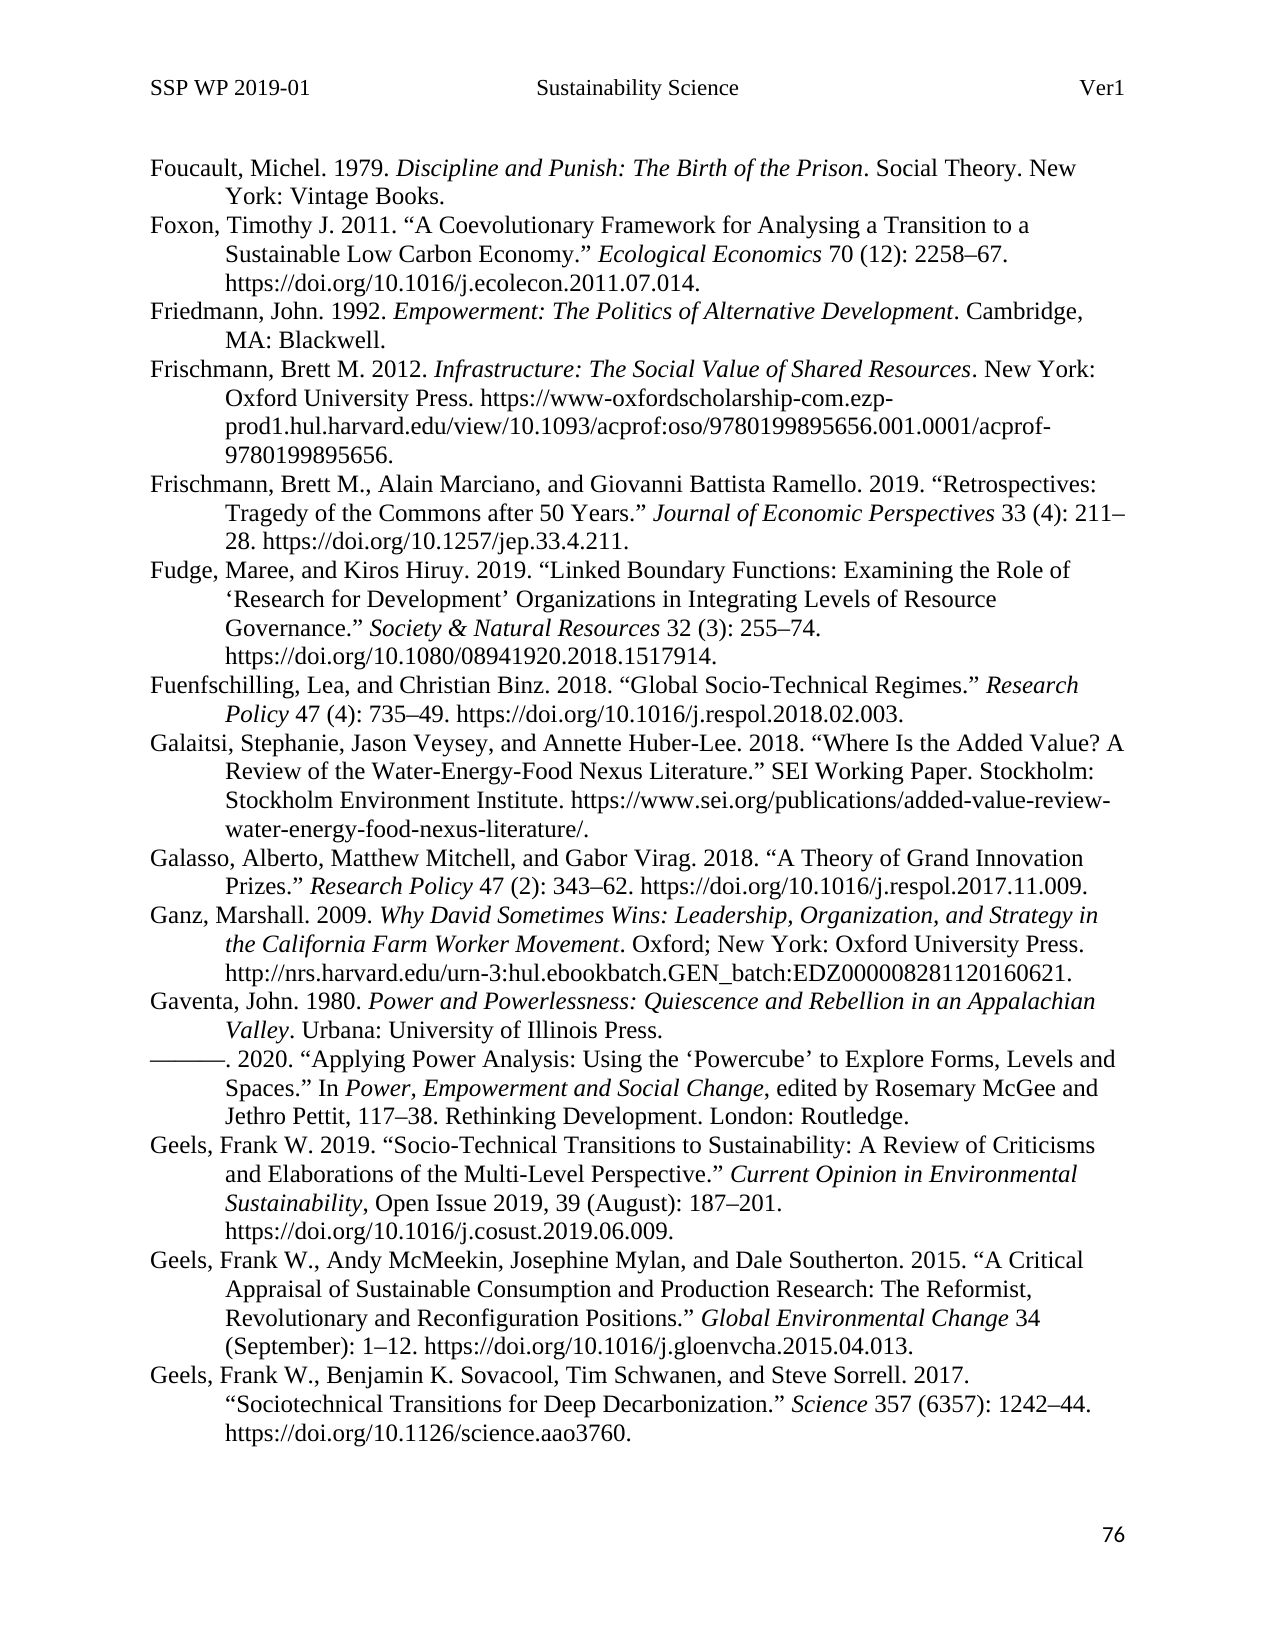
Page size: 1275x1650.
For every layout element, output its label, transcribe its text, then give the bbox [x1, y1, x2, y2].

text Geels, Frank W., Andy McMeekin, Josephine Mylan, and Dale Southerton. 2015. “A Critical Appraisal of Sustainable Consumption and Production Research: The Reformist, Revolutionary and Reconfiguration Positions.” Global Environmental Change 34 (September): 1–12. https://doi.org/10.1016/j.gloenvcha.2015.04.013. [150, 1245, 1125, 1360]
text Geels, Frank W. 2019. “Socio-Technical Transitions to Sustainability: A Review of Criticisms and Elaborations of the Multi-Level Perspective.” Current Opinion in Environmental Sustainability, Open Issue 2019, 39 (August): 187–201. https://doi.org/10.1016/j.cosust.2019.06.009. [150, 1130, 1125, 1245]
text Foxon, Timothy J. 2011. “A Coevolutionary Framework for Analysing a Transition to a Sustainable Low Carbon Economy.” Ecological Economics 70 (12): 2258–67. https://doi.org/10.1016/j.ecolecon.2011.07.014. [150, 210, 1125, 296]
text Frischmann, Brett M. 2012. Infrastructure: The Social Value of Shared Resources. New York: Oxford University Press. https://www-oxfordscholarship-com.ezp-prod1.hul.harvard.edu/view/10.1093/acprof:oso/9780199895656.001.0001/acprof-9780199895656. [150, 354, 1125, 469]
text Galaitsi, Stephanie, Jason Veysey, and Annette Huber-Lee. 2018. “Where Is the Added Value? A Review of the Water-Energy-Food Nexus Literature.” SEI Working Paper. Stockholm: Stockholm Environment Institute. https://www.sei.org/publications/added-value-review-water-energy-food-nexus-literature/. [150, 728, 1125, 843]
text Gaventa, John. 1980. Power and Powerlessness: Quiescence and Rebellion in an Appalachian Valley. Urbana: University of Illinois Press. [150, 986, 1125, 1044]
text Friedmann, John. 1992. Empowerment: The Politics of Alternative Development. Cambridge, MA: Blackwell. [150, 296, 1125, 354]
text ———. 2020. “Applying Power Analysis: Using the ‘Powercube’ to Explore Forms, Levels and Spaces.” In Power, Empowerment and Social Change, edited by Rosemary McGee and Jethro Pettit, 117–38. Rethinking Development. London: Routledge. [150, 1044, 1125, 1130]
text Geels, Frank W., Benjamin K. Sovacool, Tim Schwanen, and Steve Sorrell. 2017. “Sociotechnical Transitions for Deep Decarbonization.” Science 357 (6357): 1242–44. https://doi.org/10.1126/science.aao3760. [150, 1360, 1125, 1446]
text Galasso, Alberto, Matthew Mitchell, and Gabor Virag. 2018. “A Theory of Grand Innovation Prizes.” Research Policy 47 (2): 343–62. https://doi.org/10.1016/j.respol.2017.11.009. [150, 843, 1125, 900]
text Frischmann, Brett M., Alain Marciano, and Giovanni Battista Ramello. 2019. “Retrospectives: Tragedy of the Commons after 50 Years.” Journal of Economic Perspectives 33 (4): 211–28. https://doi.org/10.1257/jep.33.4.211. [150, 469, 1125, 555]
text Fudge, Maree, and Kiros Hiruy. 2019. “Linked Boundary Functions: Examining the Role of ‘Research for Development’ Organizations in Integrating Levels of Resource Governance.” Society & Natural Resources 32 (3): 255–74. https://doi.org/10.1080/08941920.2018.1517914. [150, 555, 1125, 670]
text Foucault, Michel. 1979. Discipline and Punish: The Birth of the Prison. Social Theory. New York: Vintage Books. [150, 153, 1125, 210]
text Fuenfschilling, Lea, and Christian Binz. 2018. “Global Socio-Technical Regimes.” Research Policy 47 (4): 735–49. https://doi.org/10.1016/j.respol.2018.02.003. [150, 670, 1125, 728]
text Ganz, Marshall. 2009. Why David Sometimes Wins: Leadership, Organization, and Strategy in the California Farm Worker Movement. Oxford; New York: Oxford University Press. http://nrs.harvard.edu/urn-3:hul.ebookbatch.GEN_batch:EDZ000008281120160621. [150, 900, 1125, 986]
